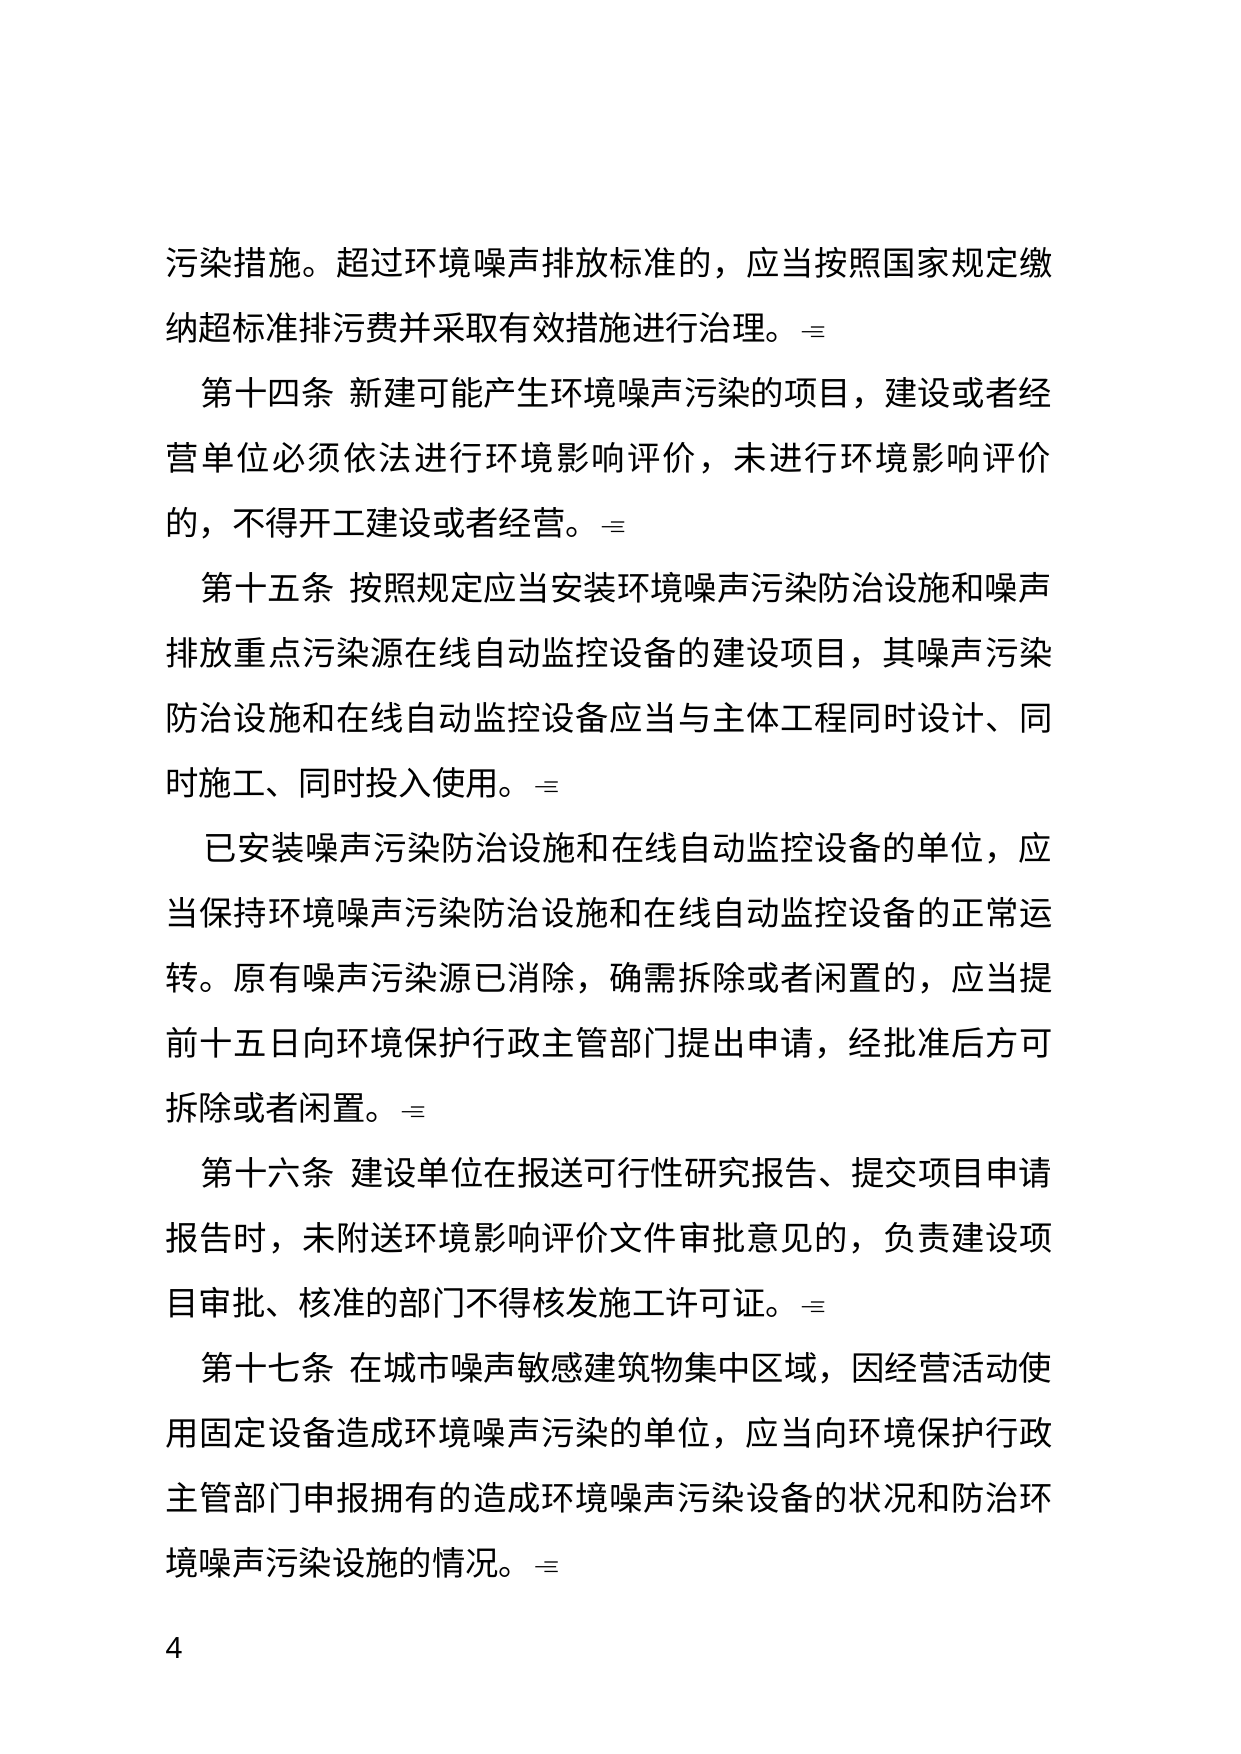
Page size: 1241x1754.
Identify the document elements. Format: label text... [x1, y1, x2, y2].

text 已安装噪声污染防治设施和在线自动监控设备的单位，应当保持环境噪声污染防治设施和在线自动监控设备的正常运转。原有噪声污染源已消除，确需拆除或者闲置的，应当提前十五日向环境保护行政主管部门提出申请，经批准后方可拆除或者闲置。 [165, 814, 1053, 1139]
text 第十五条 按照规定应当安装环境噪声污染防治设施和噪声排放重点污染源在线自动监控设备的建设项目，其噪声污染防治设施和在线自动监控设备应当与主体工程同时设计、同时施工、同时投入使用。 [165, 554, 1053, 814]
text 第十四条 新建可能产生环境噪声污染的项目，建设或者经营单位必须依法进行环境影响评价，未进行环境影响评价的，不得开工建设或者经营。 [165, 359, 1053, 554]
text 第十六条 建设单位在报送可行性研究报告、提交项目申请报告时，未附送环境影响评价文件审批意见的，负责建设项目审批、核准的部门不得核发施工许可证。 [165, 1139, 1053, 1334]
text 第十七条 在城市噪声敏感建筑物集中区域，因经营活动使用固定设备造成环境噪声污染的单位，应当向环境保护行政主管部门申报拥有的造成环境噪声污染设备的状况和防治环境噪声污染设施的情况。 [165, 1334, 1053, 1594]
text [165, 229, 1053, 359]
